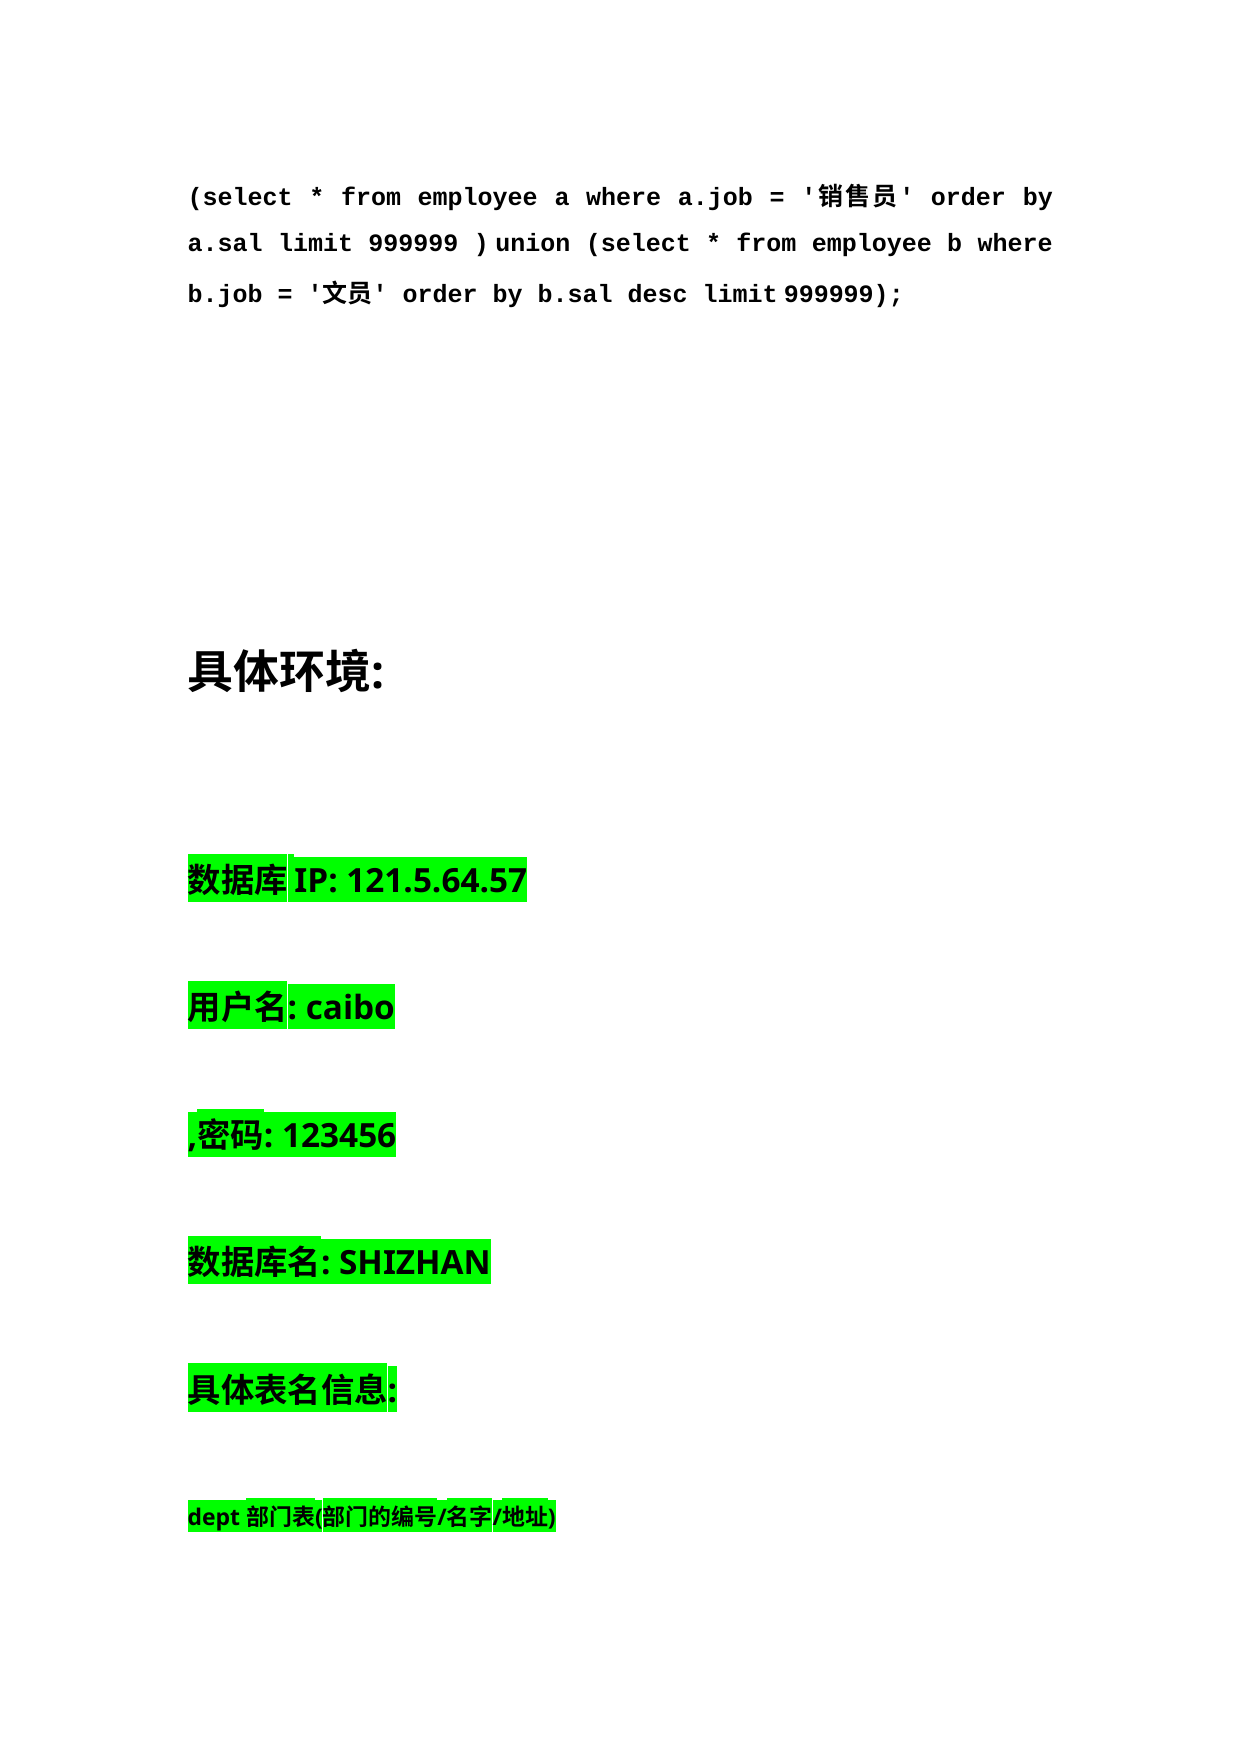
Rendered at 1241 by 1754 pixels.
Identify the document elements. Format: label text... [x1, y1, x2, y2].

subtitle 具体表名信息: [187, 1355, 1053, 1420]
subtitle 数据库名: SHIZHAN [187, 1228, 1053, 1293]
subtitle ,密码: 123456 [187, 1100, 1053, 1165]
subtitle 用户名: caibo [187, 973, 1053, 1038]
text dept 部门表(部门的编号/名字/地址) [187, 1482, 1053, 1547]
subtitle 具体环境: [187, 620, 1053, 717]
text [187, 162, 1053, 324]
subtitle 数据库IP: 121.5.64.57 [187, 846, 1053, 911]
